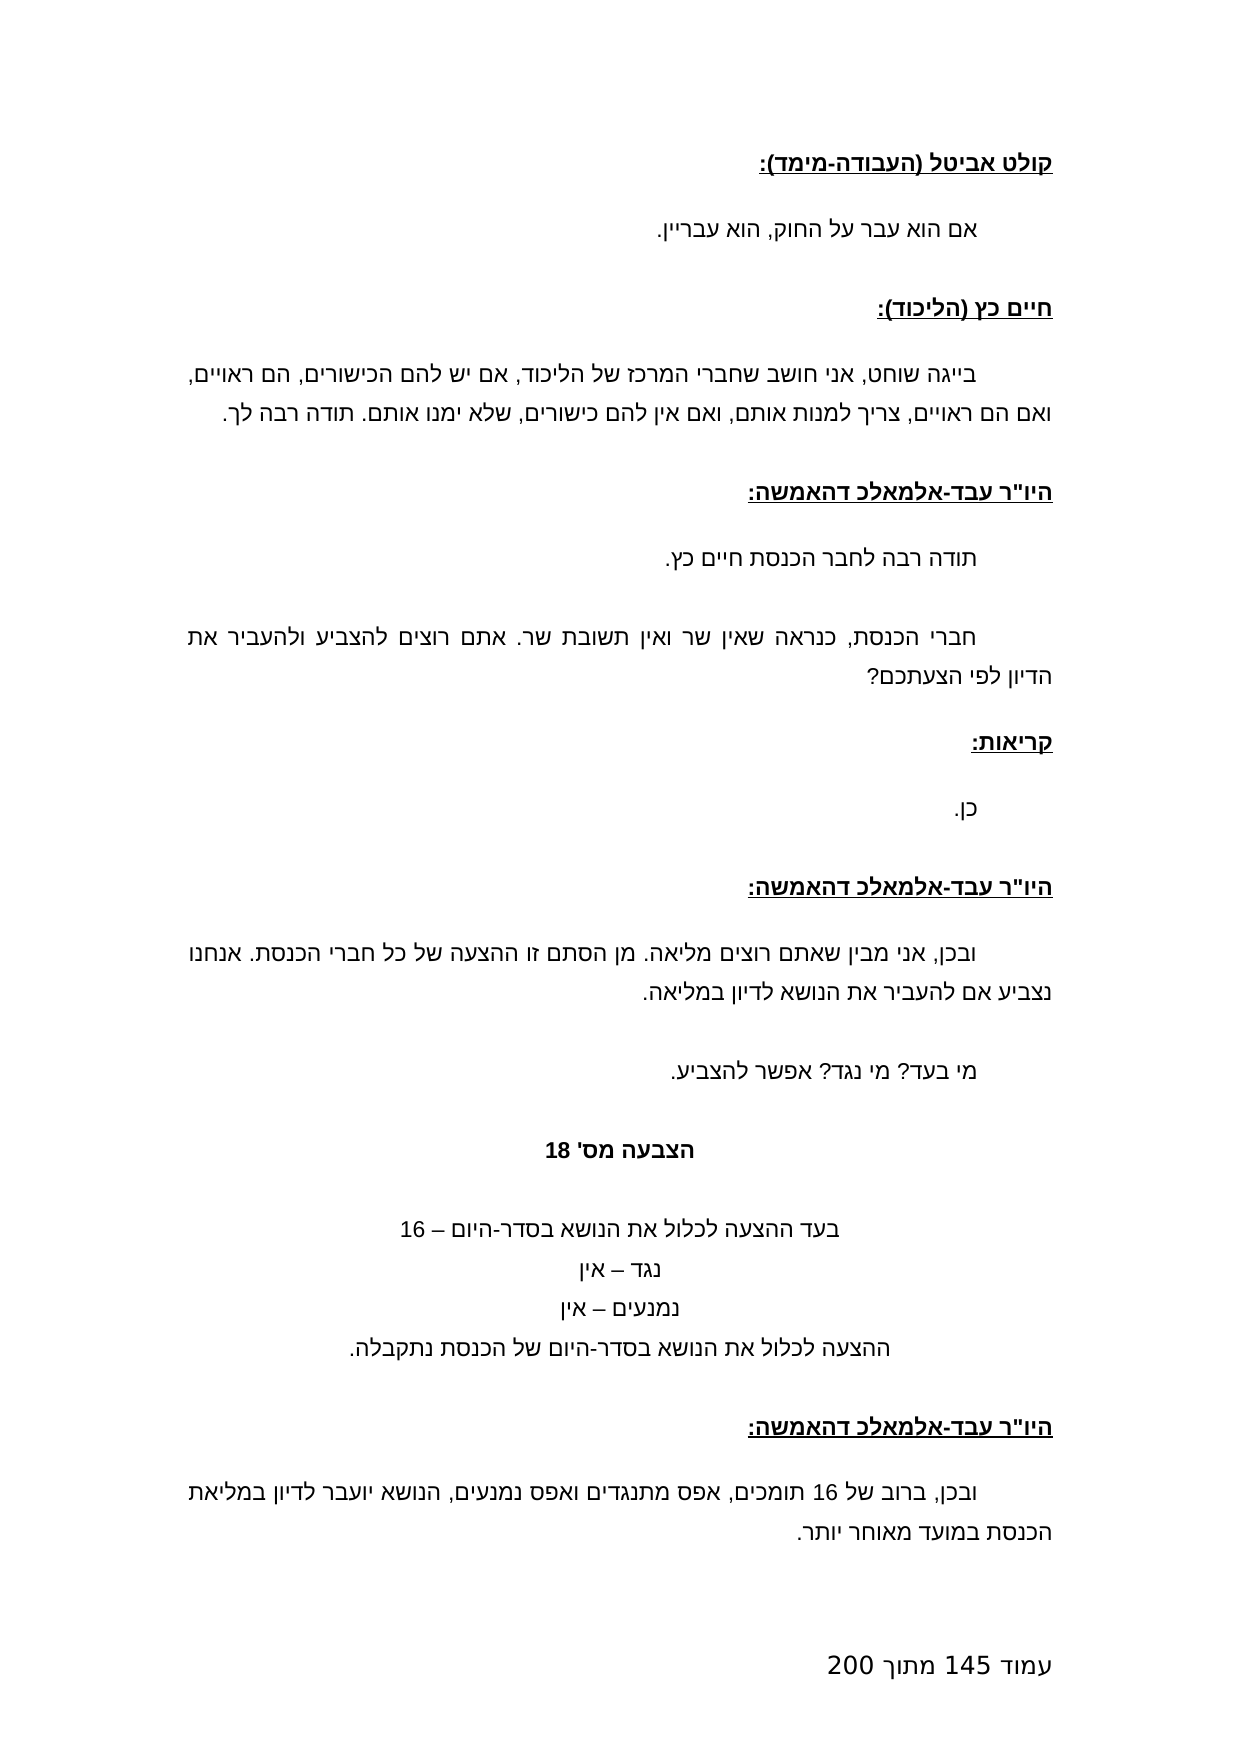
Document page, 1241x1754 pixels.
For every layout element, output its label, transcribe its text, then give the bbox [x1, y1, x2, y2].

text ובכן, אני מבין שאתם רוצים מליאה. מן הסתם זו ההצעה של כל חברי הכנסת. אנחנו נצביע אם להעביר את הנושא לדיון במליאה. [187, 940, 1053, 1006]
text מי בעד? מי נגד? אפשר להצביע. [187, 1058, 1053, 1084]
text חברי הכנסת, כנראה שאין שר ואין תשובת שר. אתם רוצים להצביע ולהעביר את הדיון לפי הצעתכם? [187, 624, 1053, 690]
text נגד – אין [187, 1256, 1053, 1282]
text ההצעה לכלול את הנושא בסדר-היום של הכנסת נתקבלה. [187, 1334, 1053, 1361]
text נמנעים – אין [187, 1295, 1053, 1321]
text היו"ר עבד-אלמאלכ דהאמשה: [187, 874, 1053, 900]
text אם הוא עבר על החוק, הוא עבריין. [187, 216, 1053, 242]
text קריאות: [187, 729, 1053, 756]
text הצבעה מס' 18 [187, 1137, 1053, 1163]
text תודה רבה לחבר הכנסת חיים כץ. [187, 545, 1053, 571]
text היו"ר עבד-אלמאלכ דהאמשה: [187, 1413, 1053, 1440]
text חיים כץ (הליכוד): [187, 295, 1053, 321]
text כן. [187, 795, 1053, 821]
text ובכן, ברוב של 16 תומכים, אפס מתנגדים ואפס נמנעים, הנושא יועבר לדיון במליאת הכנסת במועד מאוחר יותר. [187, 1479, 1053, 1545]
text היו"ר עבד-אלמאלכ דהאמשה: [187, 479, 1053, 505]
text קולט אביטל (העבודה-מימד): [187, 150, 1053, 176]
text בעד ההצעה לכלול את הנושא בסדר-היום – 16 [187, 1216, 1053, 1242]
text בייגה שוחט, אני חושב שחברי המרכז של הליכוד, אם יש להם הכישורים, הם ראויים, ואם הם ראויים, צריך למנות אותם, ואם אין להם כישורים, שלא ימנו אותם. תודה רבה לך. [187, 361, 1053, 426]
